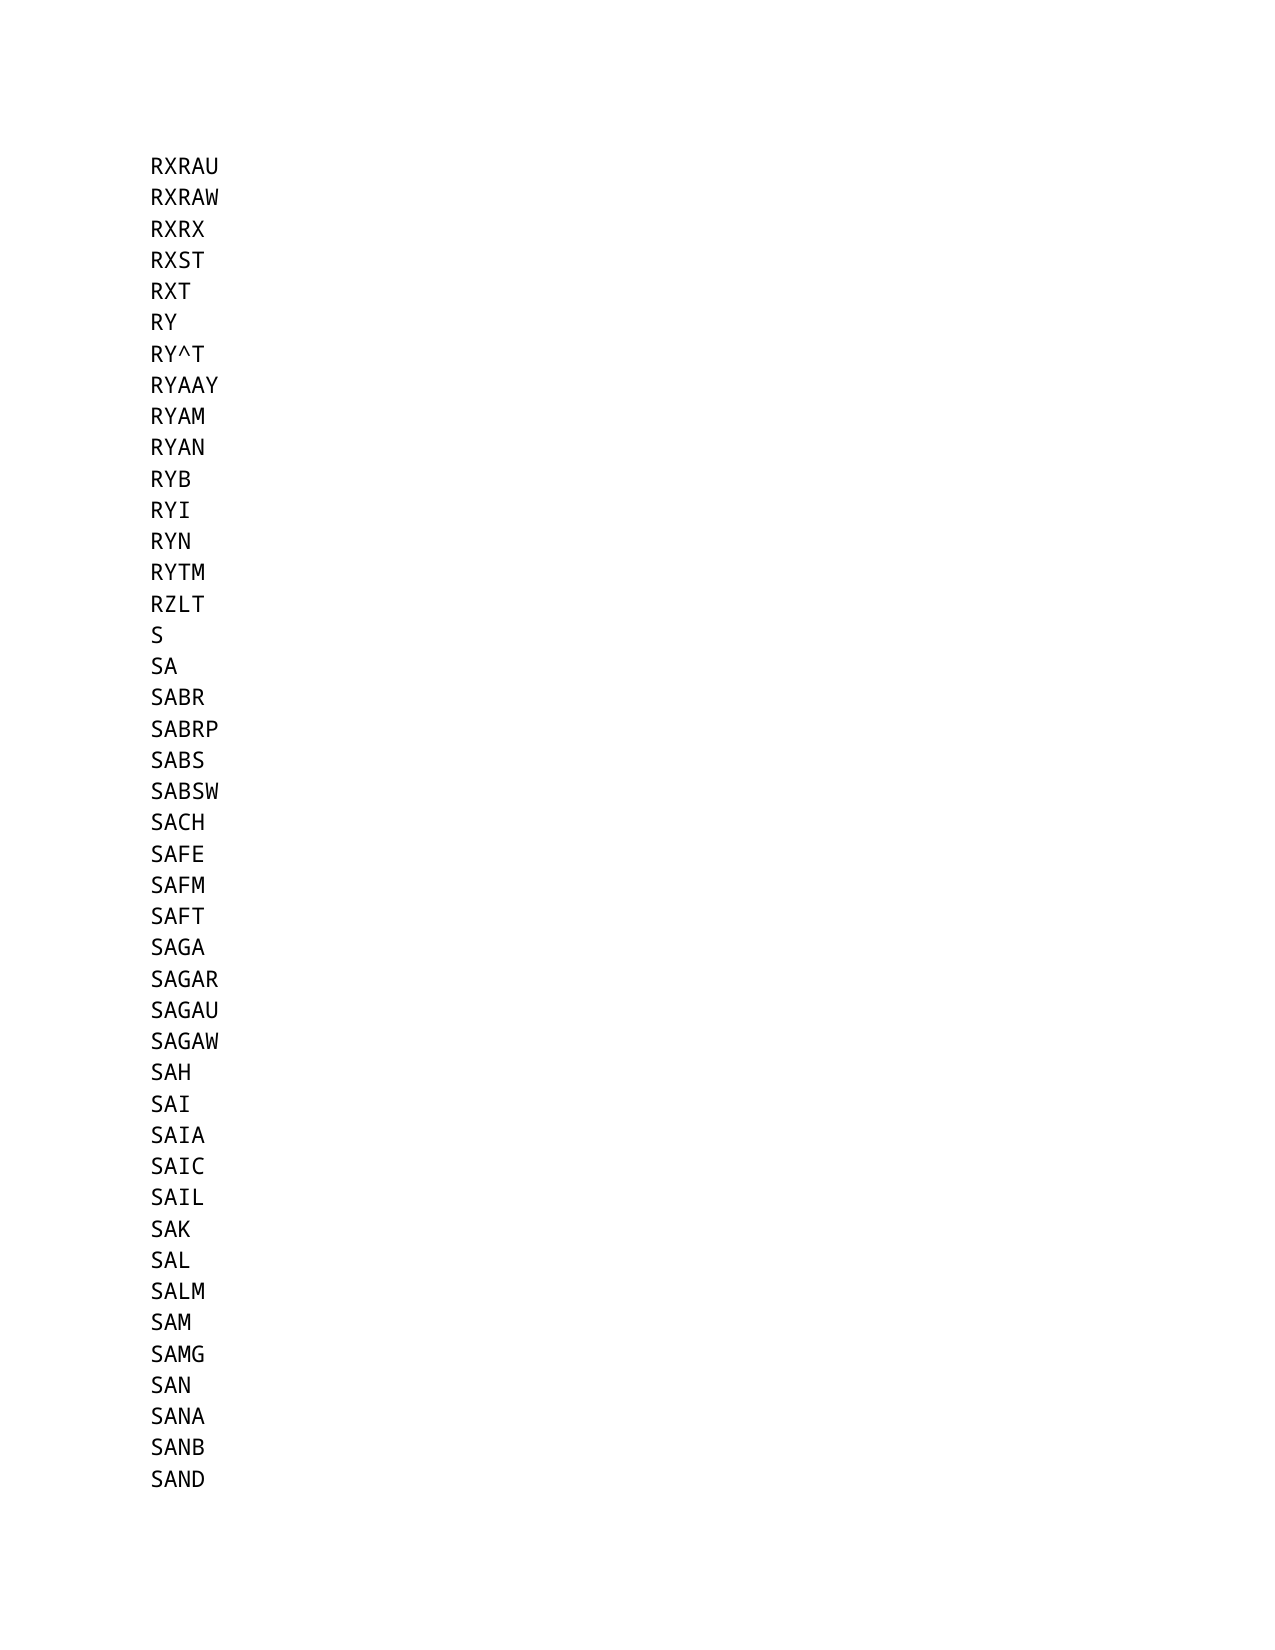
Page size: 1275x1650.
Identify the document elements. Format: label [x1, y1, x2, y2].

text [150, 150, 1125, 1494]
